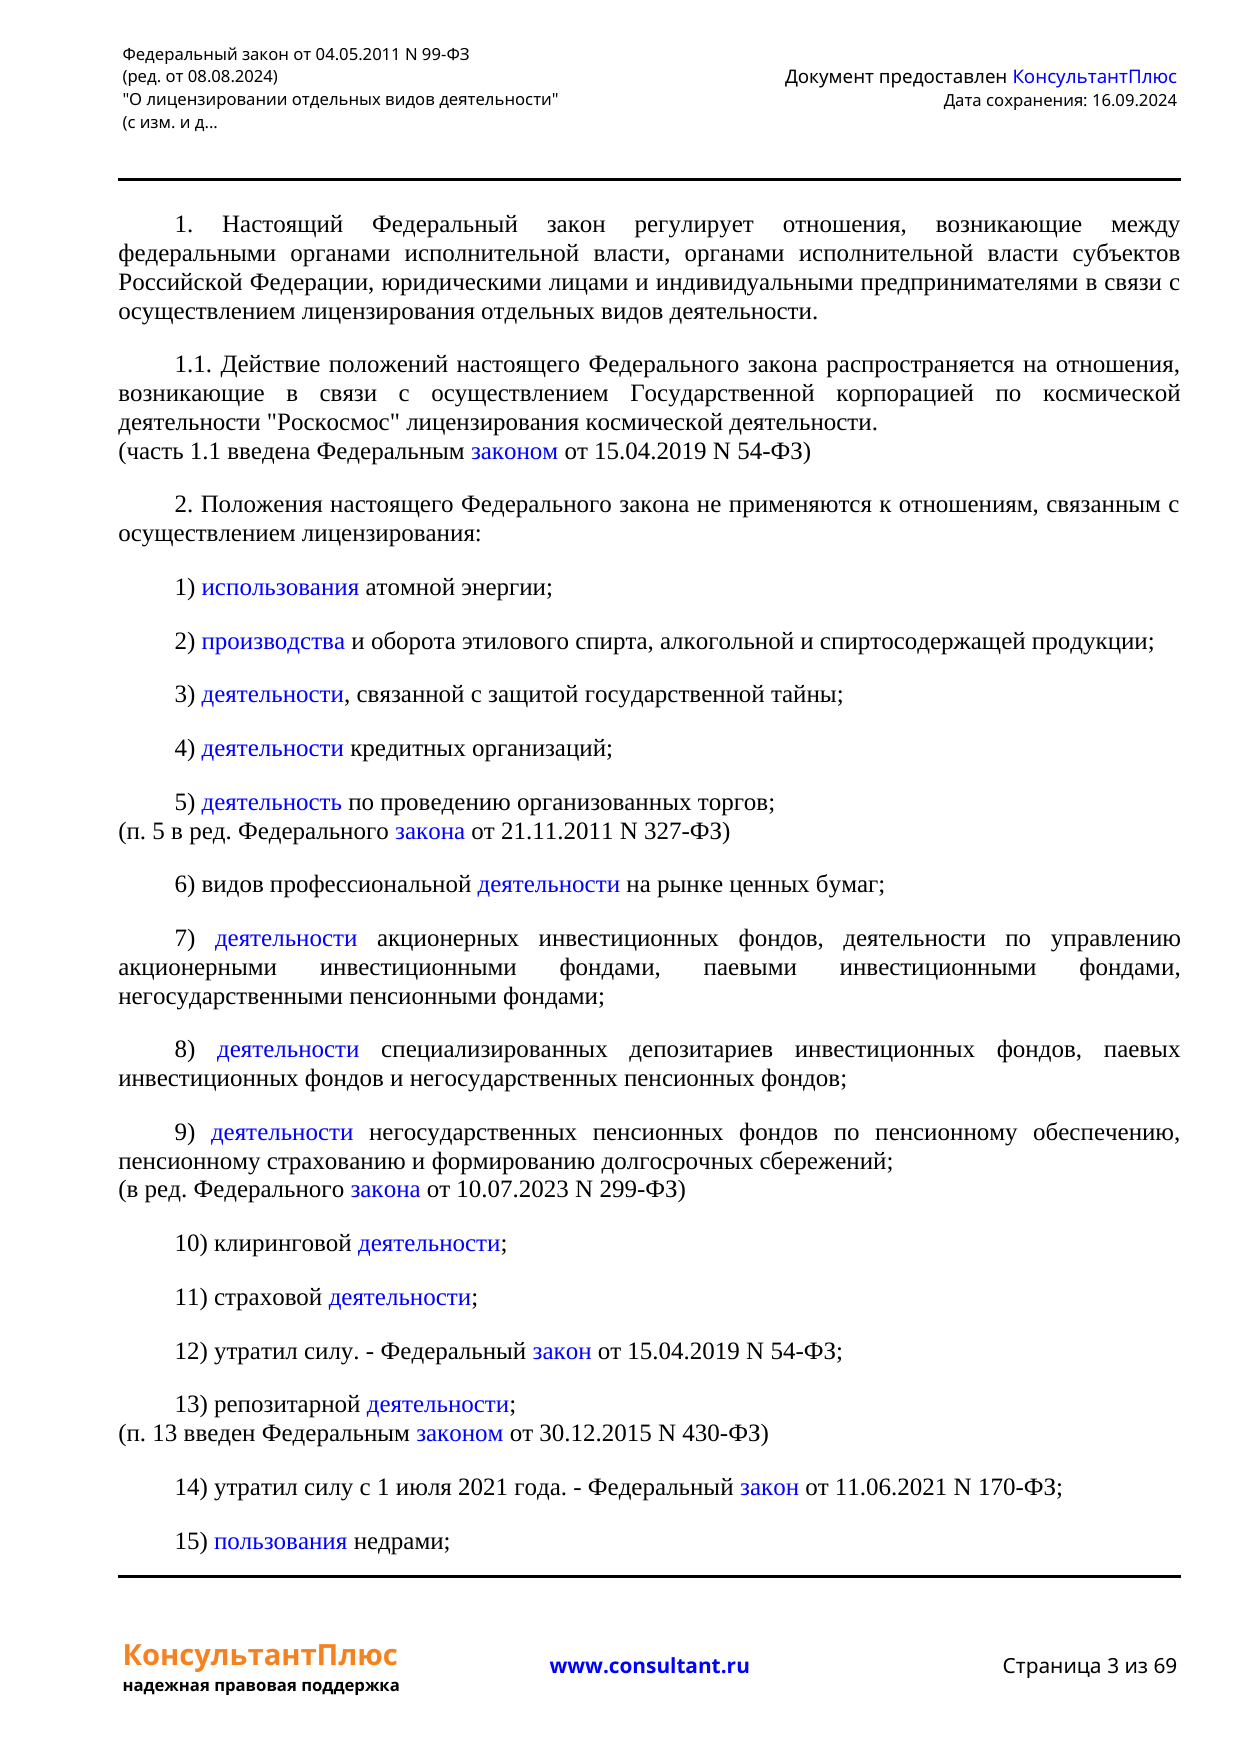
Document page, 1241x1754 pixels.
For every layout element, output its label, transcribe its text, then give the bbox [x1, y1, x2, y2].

text 11) страховой деятельности; [118, 1282, 1181, 1311]
text 6) видов профессиональной деятельности на рынке ценных бумаг; [118, 869, 1181, 898]
text 4) деятельности кредитных организаций; [118, 733, 1181, 762]
text 7) деятельности акционерных инвестиционных фондов, деятельности по управлению акционерными инвестиционными фондами, паевыми инвестиционными фондами, негосударственными пенсионными фондами; [118, 923, 1181, 1009]
text 1.1. Действие положений настоящего Федерального закона распространяется на отношения, возникающие в связи с осуществлением Государственной корпорацией по космической деятельности "Роскосмос" лицензирования космической деятельности. [118, 349, 1181, 436]
text 8) деятельности специализированных депозитариев инвестиционных фондов, паевых инвестиционных фондов и негосударственных пенсионных фондов; [118, 1034, 1181, 1092]
text 3) деятельности, связанной с защитой государственной тайны; [118, 679, 1181, 708]
text (п. 5 в ред. Федерального закона от 21.11.2011 N 327-ФЗ) [118, 816, 1181, 844]
text (часть 1.1 введена Федеральным законом от 15.04.2019 N 54-ФЗ) [118, 436, 1181, 464]
text 2) производства и оборота этилового спирта, алкогольной и спиртосодержащей продукции; [118, 626, 1181, 654]
text 12) утратил силу. - Федеральный закон от 15.04.2019 N 54-ФЗ; [118, 1336, 1181, 1364]
text 14) утратил силу с 1 июля 2021 года. - Федеральный закон от 11.06.2021 N 170-ФЗ; [118, 1472, 1181, 1501]
text 13) репозитарной деятельности; [118, 1389, 1181, 1418]
text 10) клиринговой деятельности; [118, 1228, 1181, 1257]
text 1. Настоящий Федеральный закон регулирует отношения, возникающие между федеральными органами исполнительной власти, органами исполнительной власти субъектов Российской Федерации, юридическими лицами и индивидуальными предпринимателями в связи с осуществлением лицензирования отдельных видов деятельности. [118, 209, 1181, 324]
text (п. 13 введен Федеральным законом от 30.12.2015 N 430-ФЗ) [118, 1418, 1181, 1447]
text (в ред. Федерального закона от 10.07.2023 N 299-ФЗ) [118, 1174, 1181, 1203]
text 15) пользования недрами; [118, 1526, 1181, 1554]
text 2. Положения настоящего Федерального закона не применяются к отношениям, связанным с осуществлением лицензирования: [118, 489, 1181, 547]
text 9) деятельности негосударственных пенсионных фондов по пенсионному обеспечению, пенсионному страхованию и формированию долгосрочных сбережений; [118, 1117, 1181, 1174]
text 1) использования атомной энергии; [118, 572, 1181, 601]
text 5) деятельность по проведению организованных торгов; [118, 787, 1181, 816]
